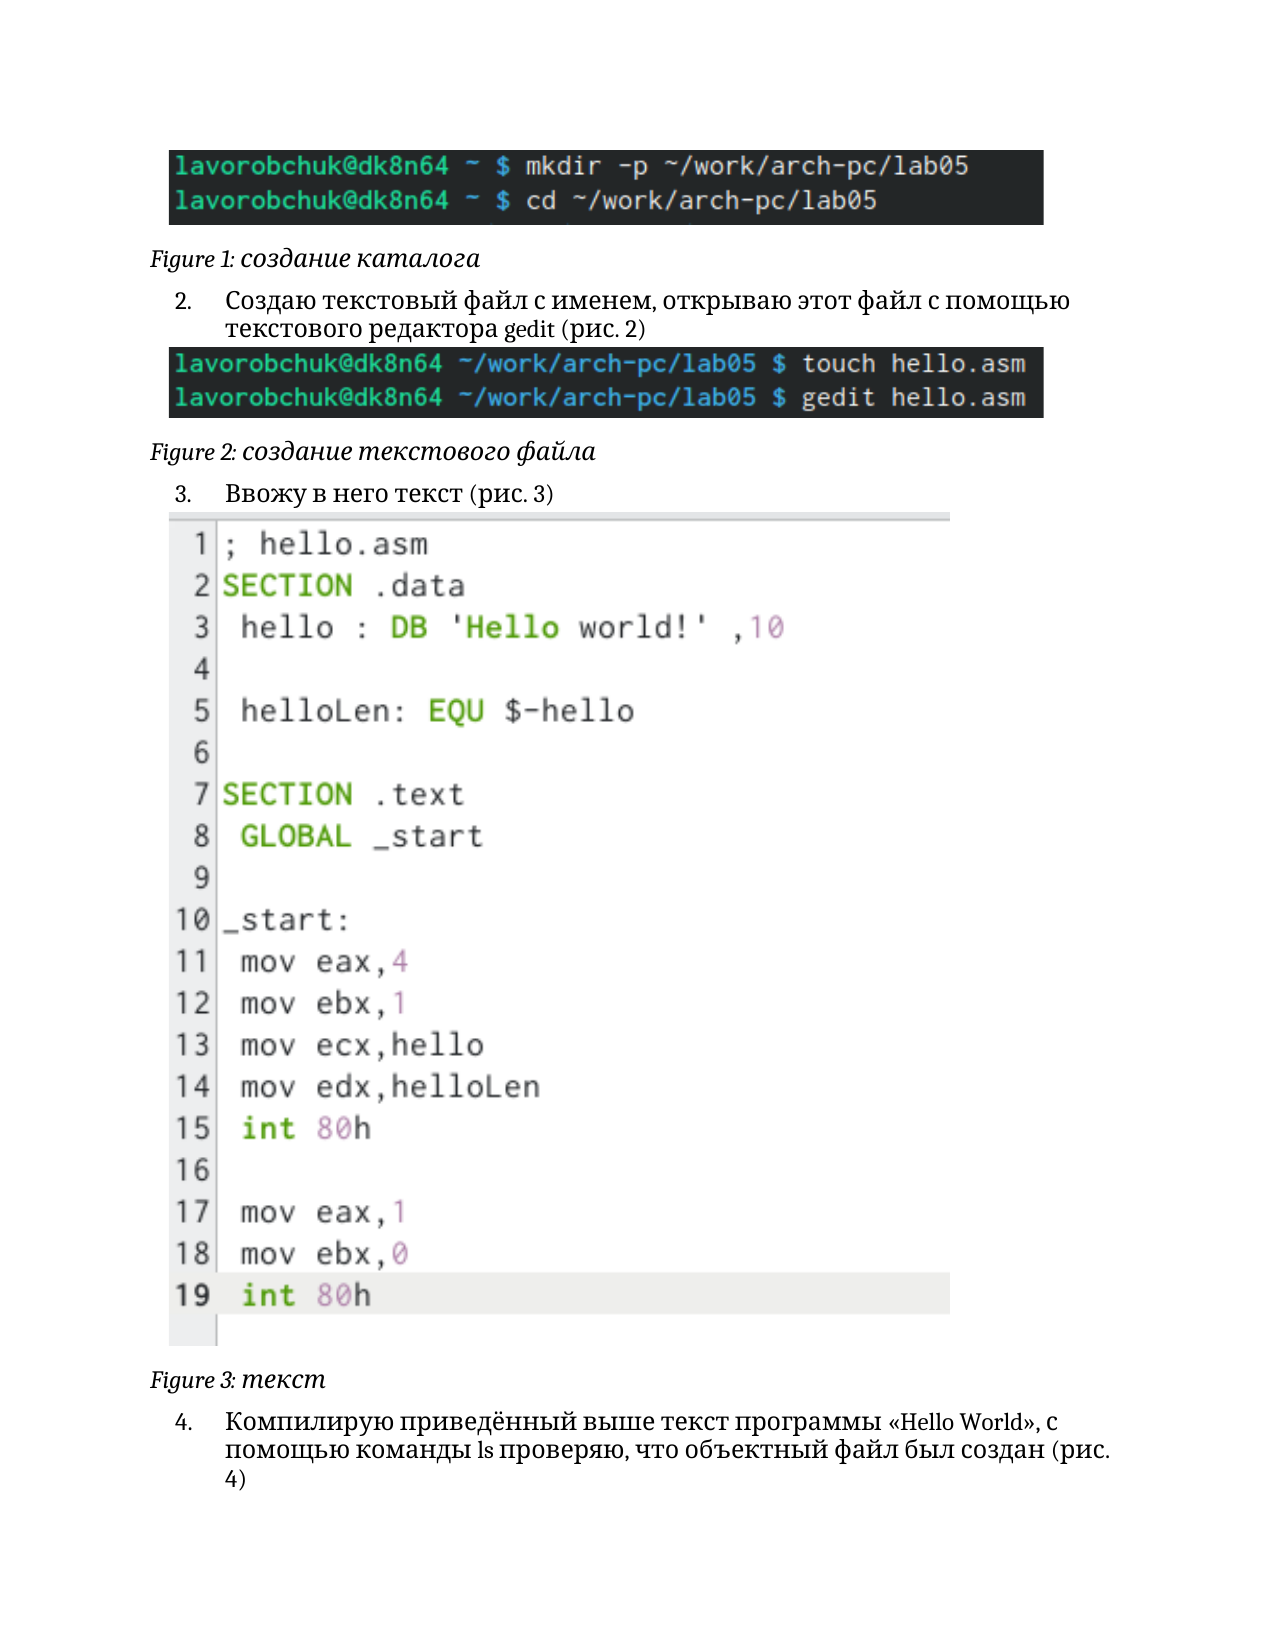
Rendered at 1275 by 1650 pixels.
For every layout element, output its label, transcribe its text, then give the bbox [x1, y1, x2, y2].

picture [168, 150, 1044, 225]
text Figure 1: создание каталога [150, 245, 1125, 274]
list Создаю текстовый файл с именем, открываю этот файл с помощью текстового редактора gedit (рис. 2) [175, 287, 1125, 344]
text Figure 3: текст [150, 1366, 1125, 1395]
list Ввожу в него текст (рис. 3) [175, 479, 1125, 508]
text Figure 2: создание текстового файла [150, 438, 1125, 467]
picture [168, 347, 1044, 418]
list Компилирую приведённый выше текст программы «Hello World», с помощью команды ls проверяю, что объектный файл был создан (рис. 4) [175, 1407, 1125, 1494]
picture [168, 512, 950, 1346]
